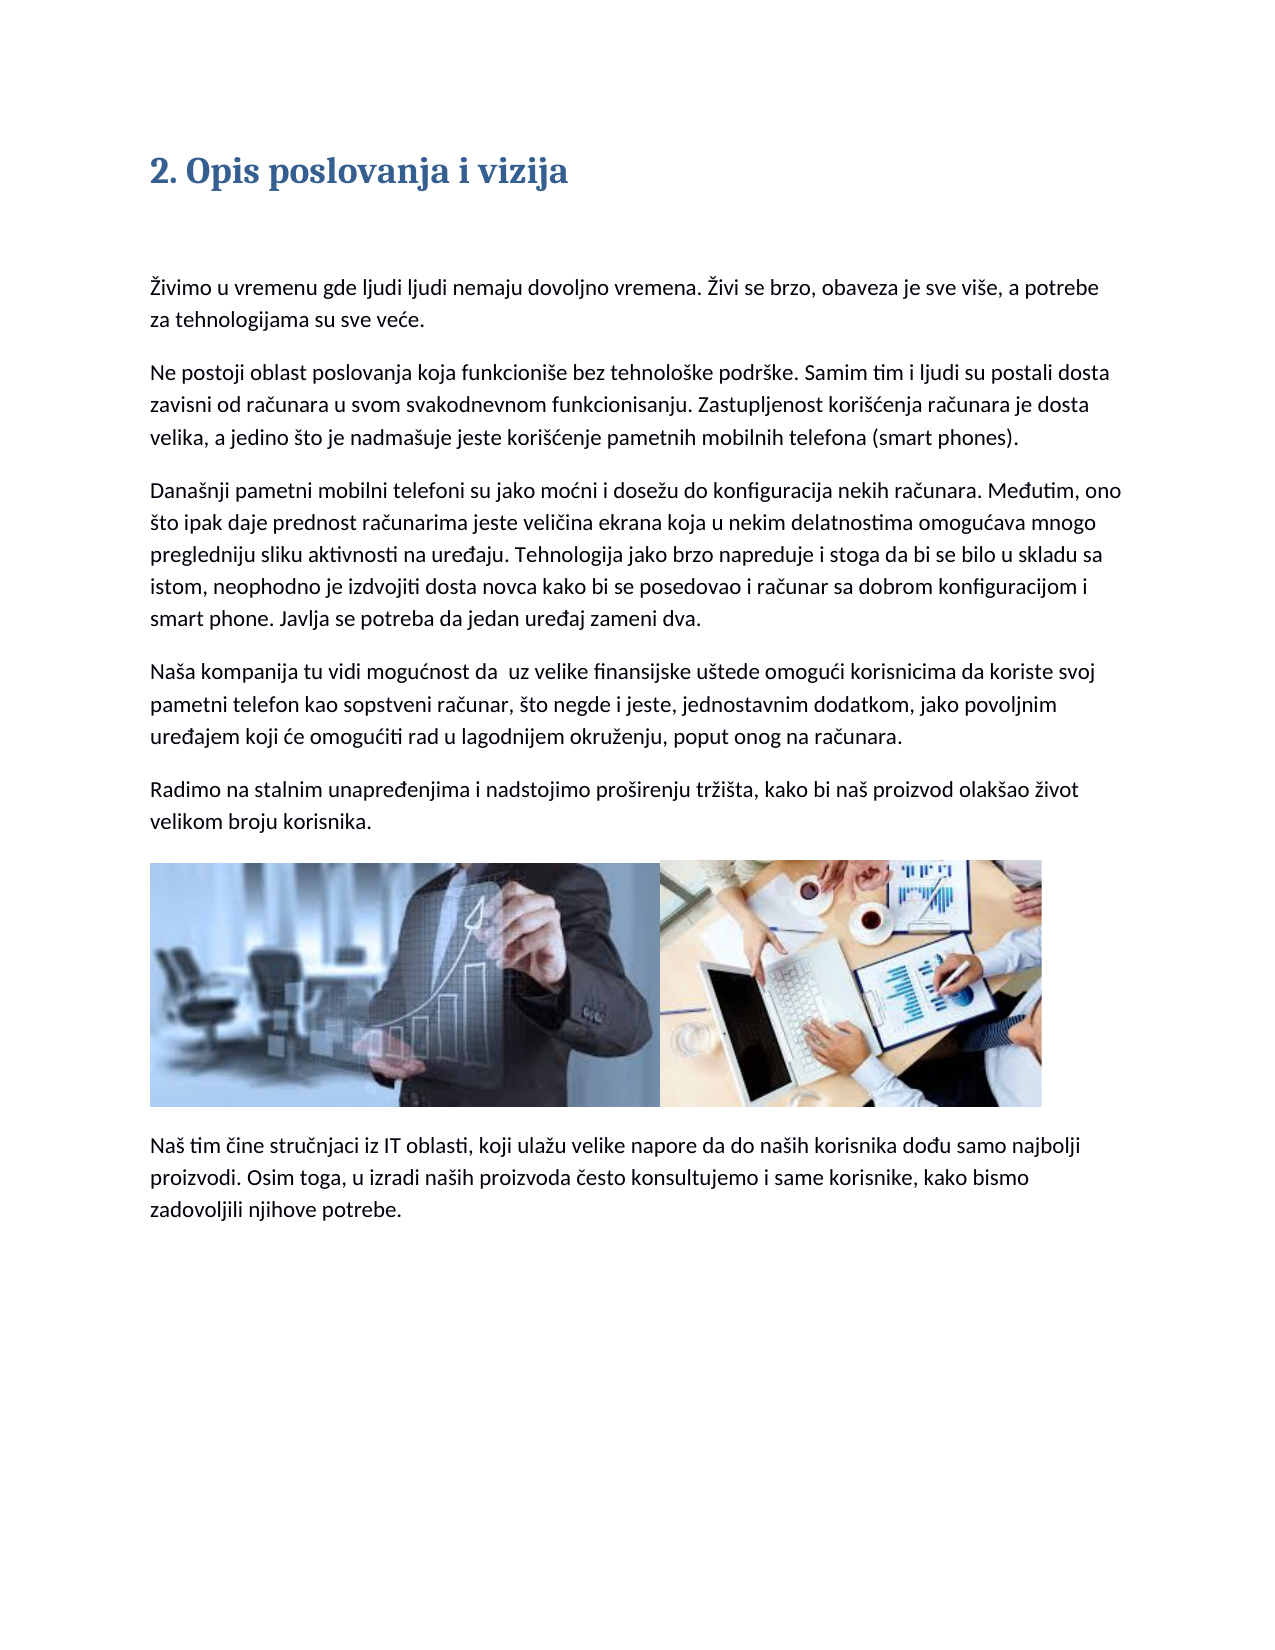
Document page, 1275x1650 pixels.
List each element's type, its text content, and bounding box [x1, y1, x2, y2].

text Naš tim čine stručnjaci iz IT oblasti, koji ulažu velike napore da do naših korisnika dođu samo najbolji proizvodi. Osim toga, u izradi naših proizvoda često konsultujemo i same korisnike, kako bismo zadovoljili njihove potrebe. [150, 1131, 1125, 1223]
subtitle 2. Opis poslovanja i vizija [150, 150, 1125, 193]
text Ne postoji oblast poslovanja koja funkcioniše bez tehnološke podrške. Samim tim i ljudi su postali dosta zavisni od računara u svom svakodnevnom funkcionisanju. Zastupljenost korišćenja računara je dosta velika, a jedino što je nadmašuje jeste korišćenje pametnih mobilnih telefona (smart phones). [150, 358, 1125, 451]
text Živimo u vremenu gde ljudi ljudi nemaju dovoljno vremena. Živi se brzo, obaveza je sve više, a potrebe za tehnologijama su sve veće. [150, 273, 1125, 333]
picture [150, 860, 1042, 1107]
text Današnji pametni mobilni telefoni su jako moćni i dosežu do konfiguracija nekih računara. Međutim, ono što ipak daje prednost računarima jeste veličina ekrana koja u nekim delatnostima omogućava mnogo pregledniju sliku aktivnosti na uređaju. Tehnologija jako brzo napreduje i stoga da bi se bilo u skladu sa istom, neophodno je izdvojiti dosta novca kako bi se posedovao i računar sa dobrom konfiguracijom i smart phone. Javlja se potreba da jedan uređaj zameni dva. [150, 476, 1125, 632]
text Naša kompanija tu vidi mogućnost da uz velike finansijske uštede omogući korisnicima da koriste svoj pametni telefon kao sopstveni računar, što negde i jeste, jednostavnim dodatkom, jako povoljnim uređajem koji će omogućiti rad u lagodnijem okruženju, poput onog na računara. [150, 657, 1125, 750]
text Radimo na stalnim unapređenjima i nadstojimo proširenju tržišta, kako bi naš proizvod olakšao život velikom broju korisnika. [150, 775, 1125, 835]
